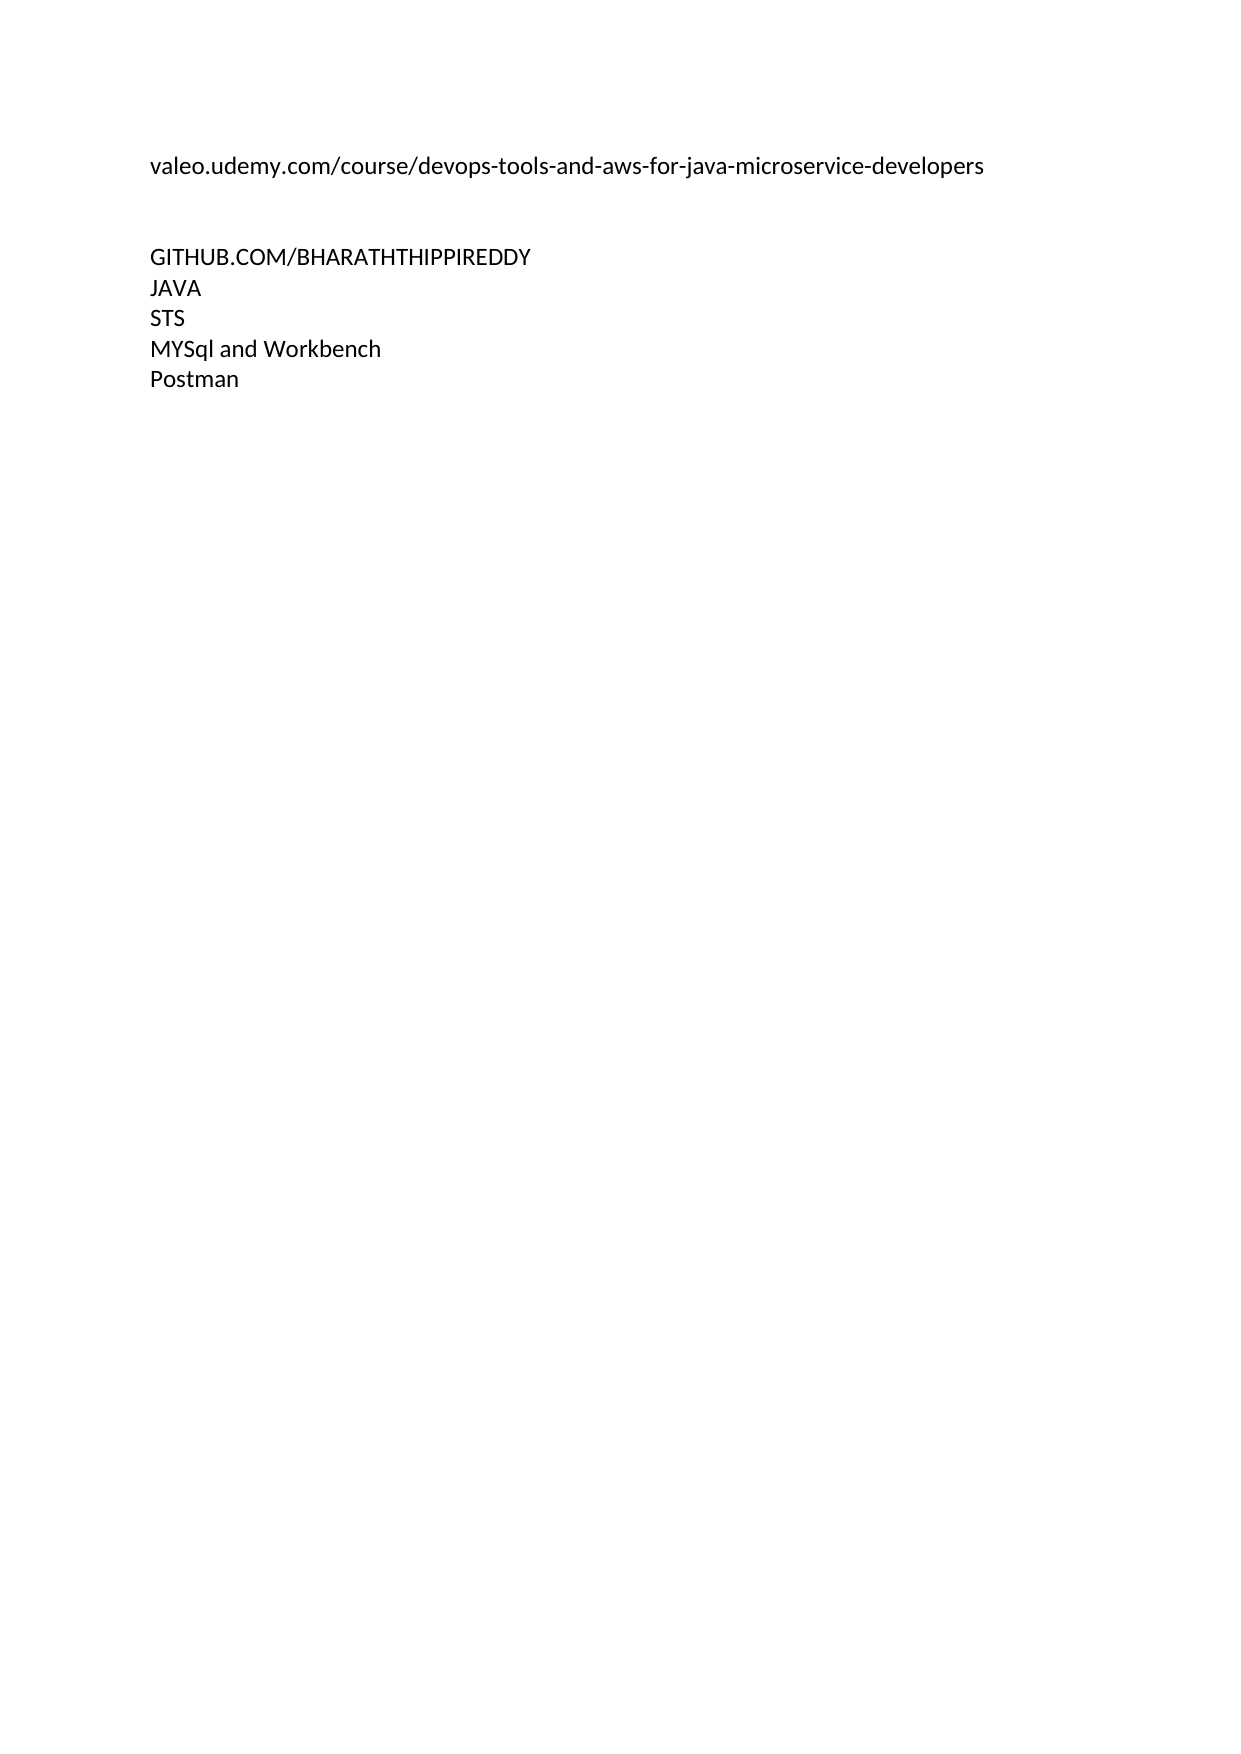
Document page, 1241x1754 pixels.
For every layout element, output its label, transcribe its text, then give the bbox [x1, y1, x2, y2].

text GITHUB.COM/BHARATHTHIPPIREDDY [150, 242, 1090, 272]
text STS [150, 303, 1090, 333]
text JAVA [150, 272, 1090, 303]
text valeo.udemy.com/course/devops-tools-and-aws-for-java-microservice-developers [150, 150, 1090, 181]
text MYSql and Workbench [150, 333, 1090, 364]
text Postman [150, 364, 1090, 394]
